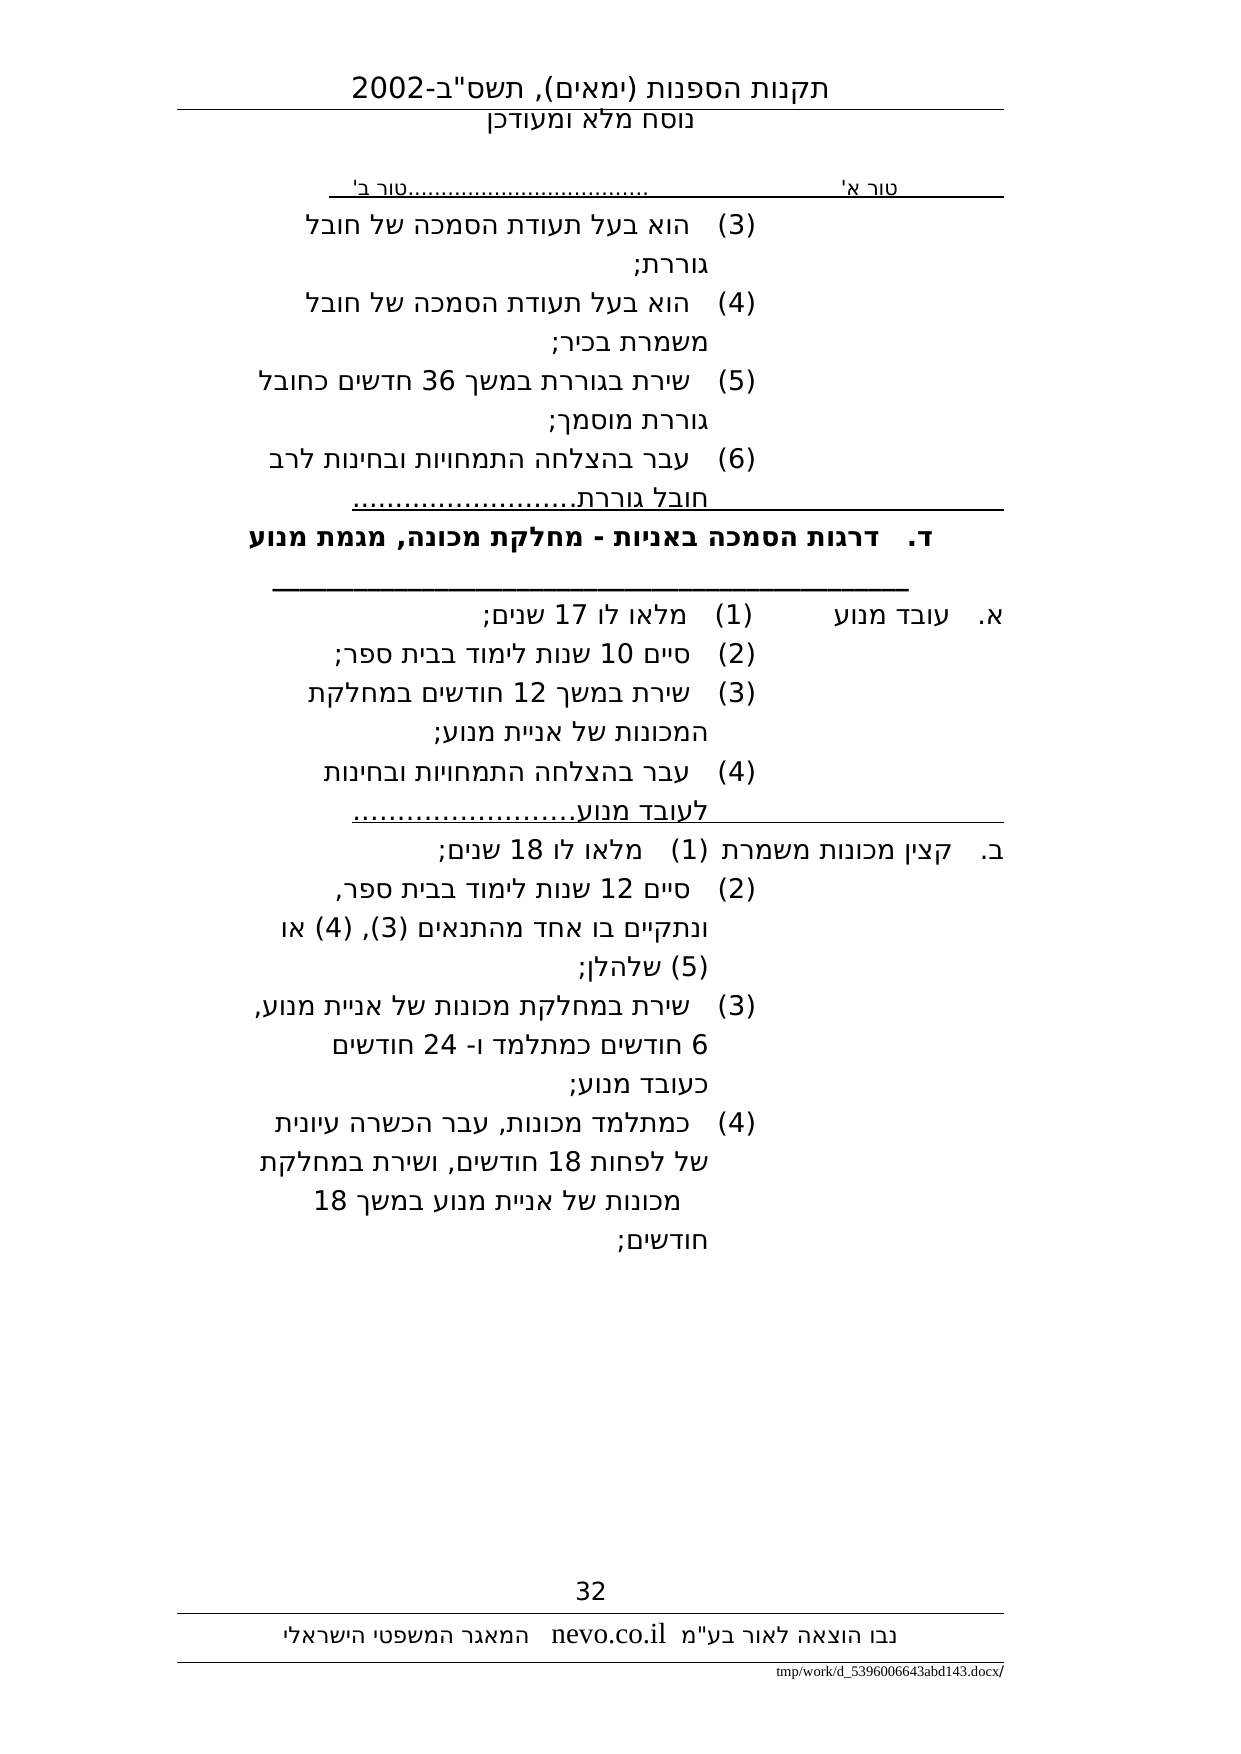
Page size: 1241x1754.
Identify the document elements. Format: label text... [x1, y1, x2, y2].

text (3) שירת במשך 12 חודשים במחלקת [177, 678, 756, 709]
text של לפחות 18 חודשים, ושירת במחלקת [177, 1146, 756, 1178]
text (5) שלהלן; [177, 951, 756, 983]
text (5) שירת בגוררת במשך 36 חדשים כחובל [177, 365, 756, 397]
text _______________________________________________ [177, 561, 1004, 592]
text (2) סיים 10 שנות לימוד בבית ספר; [177, 639, 756, 670]
text (3) הוא בעל תעודת הסמכה של חובל [177, 209, 756, 241]
text טור א' טור ב' [177, 170, 1004, 201]
text גוררת; [177, 248, 756, 279]
text לעובד מנוע. [177, 795, 1004, 826]
text ב. קצין מכונות משמרת (1) מלאו לו 18 שנים; [177, 834, 1004, 866]
text (6) עבר בהצלחה התמחויות ובחינות לרב [177, 443, 756, 475]
text (4) הוא בעל תעודת הסמכה של חובל [177, 287, 756, 319]
text גוררת מוסמך; [177, 404, 756, 436]
text חודשים; [177, 1224, 756, 1256]
text ונתקיים בו אחד מהתנאים (3), (4) או [177, 912, 756, 944]
text 6 חודשים כמתלמד ו- 24 חודשים [177, 1029, 756, 1061]
text (2) סיים 12 שנות לימוד בבית ספר, [177, 873, 756, 904]
text ד. דרגות הסמכה באניות - מחלקת מכונה, מגמת מנוע [177, 521, 1004, 553]
text חובל גוררת. [177, 482, 1004, 514]
text כעובד מנוע; [177, 1068, 756, 1100]
text (3) שירת במחלקת מכונות של אניית מנוע, [177, 990, 756, 1022]
text המכונות של אניית מנוע; [177, 717, 756, 748]
text משמרת בכיר; [177, 326, 756, 358]
text (4) עבר בהצלחה התמחויות ובחינות [177, 756, 756, 787]
text (4) כמתלמד מכונות, עבר הכשרה עיונית [177, 1107, 756, 1139]
text מכונות של אניית מנוע במשך 18 [177, 1186, 756, 1217]
text א. עובד מנוע (1) מלאו לו 17 שנים; [177, 599, 1004, 631]
